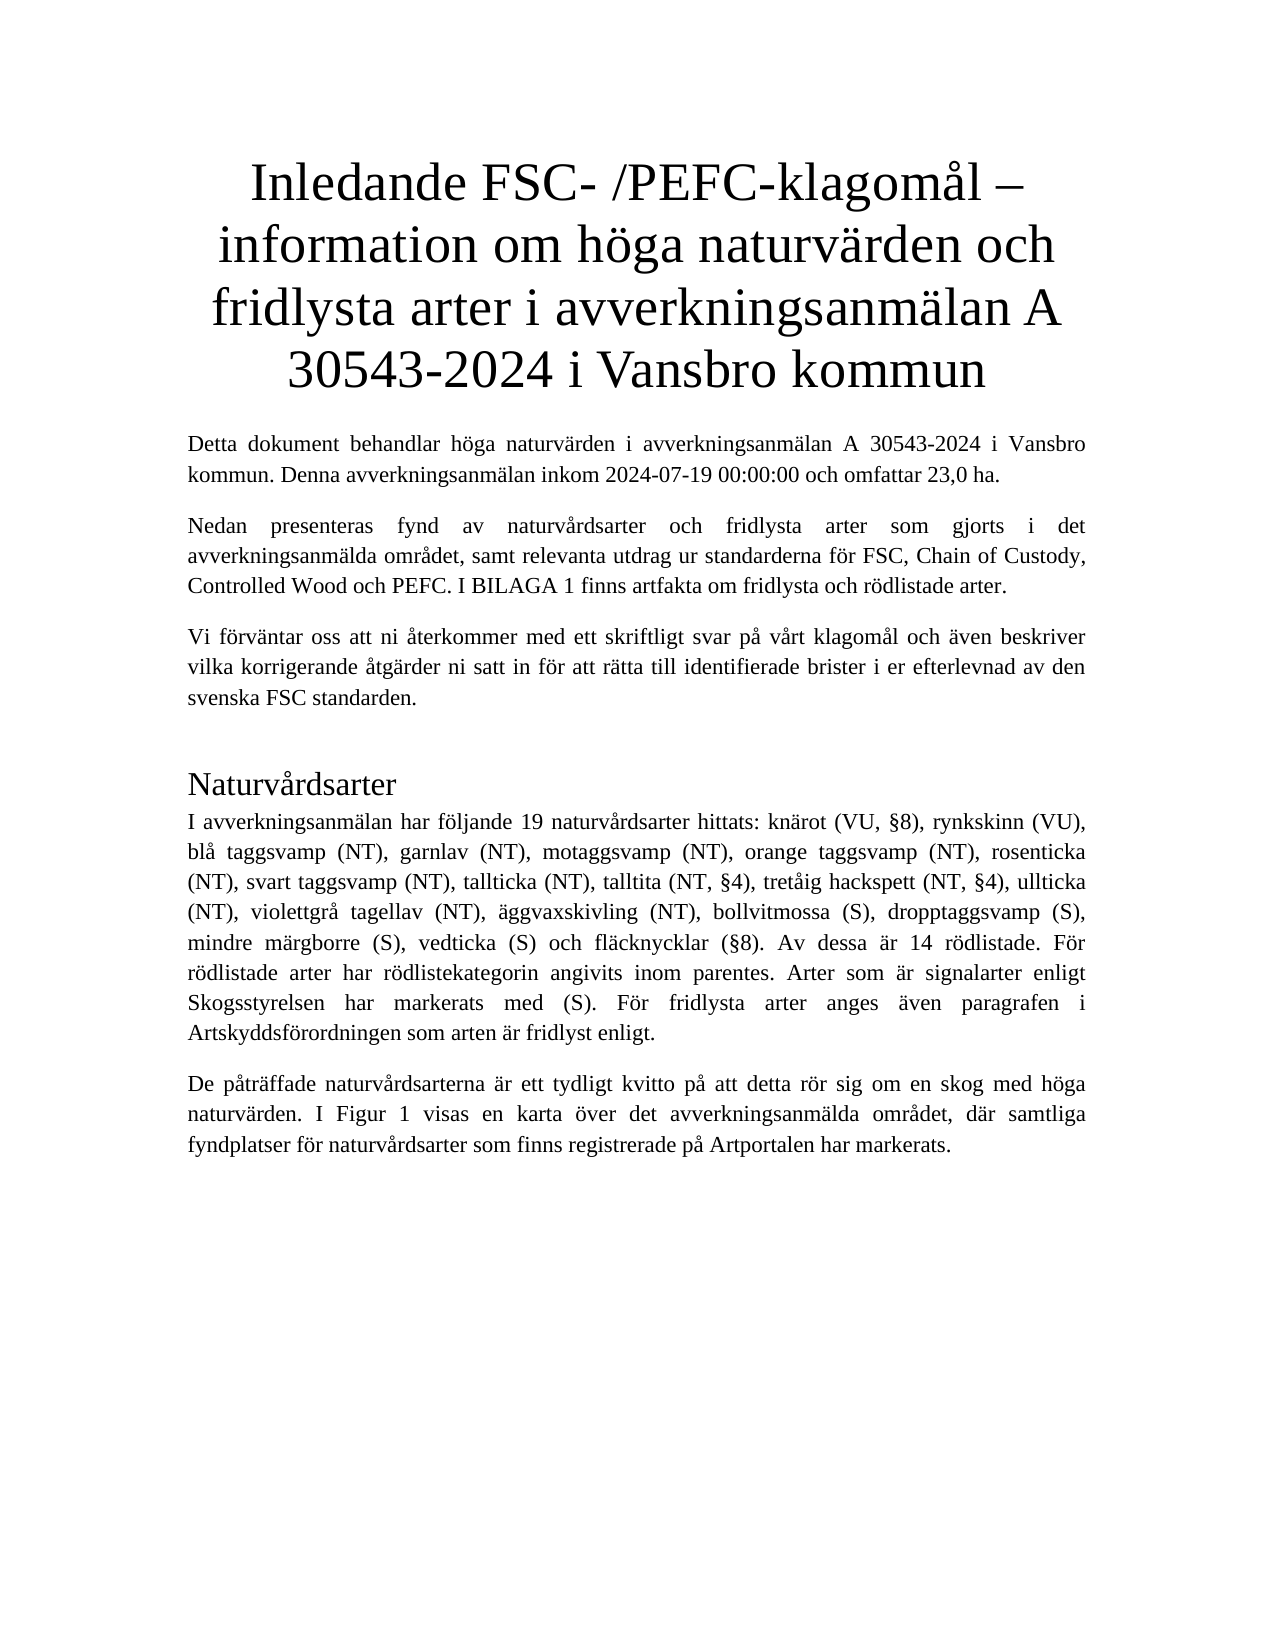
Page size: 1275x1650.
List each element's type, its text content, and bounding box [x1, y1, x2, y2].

text Detta dokument behandlar höga naturvärden i avverkningsanmälan A 30543-2024 i Vansbro kommun. Denna avverkningsanmälan inkom 2024-07-19 00:00:00 och omfattar 23,0 ha. [187, 430, 1087, 487]
text Nedan presenteras fynd av naturvårdsarter och fridlysta arter som gjorts i det avverkningsanmälda området, samt relevanta utdrag ur standarderna för FSC, Chain of Custody, Controlled Wood och PEFC. I BILAGA 1 finns artfakta om fridlysta och rödlistade arter. [187, 512, 1087, 598]
subtitle Naturvårdsarter [187, 764, 1087, 802]
text I avverkningsanmälan har följande 19 naturvårdsarter hittats: knärot (VU, §8), rynkskinn (VU), blå taggsvamp (NT), garnlav (NT), motaggsvamp (NT), orange taggsvamp (NT), rosenticka (NT), svart taggsvamp (NT), tallticka (NT), talltita (NT, §4), tretåig hackspett (NT, §4), ullticka (NT), violettgrå tagellav (NT), äggvaxskivling (NT), bollvitmossa (S), dropptaggsvamp (S), mindre märgborre (S), vedticka (S) och fläcknycklar (§8). Av dessa är 14 rödlistade. För rödlistade arter har rödlistekategorin angivits inom parentes. Arter som är signalarter enligt Skogsstyrelsen har markerats med (S). För fridlysta arter anges även paragrafen i Artskyddsförordningen som arten är fridlyst enligt. [187, 808, 1087, 1046]
text Vi förväntar oss att ni återkommer med ett skriftligt svar på vårt klagomål och även beskriver vilka korrigerande åtgärder ni satt in för att rätta till identifierade brister i er efterlevnad av den svenska FSC standarden. [187, 623, 1087, 710]
title Inledande FSC- /PEFC-klagomål – information om höga naturvärden och fridlysta arter i avverkningsanmälan A 30543-2024 i Vansbro kommun [187, 150, 1087, 399]
text De påträffade naturvårdsarterna är ett tydligt kvitto på att detta rör sig om en skog med höga naturvärden. I Figur 1 visas en karta över det avverkningsanmälda området, där samtliga fyndplatser för naturvårdsarter som finns registrerade på Artportalen har markerats. [187, 1070, 1087, 1157]
